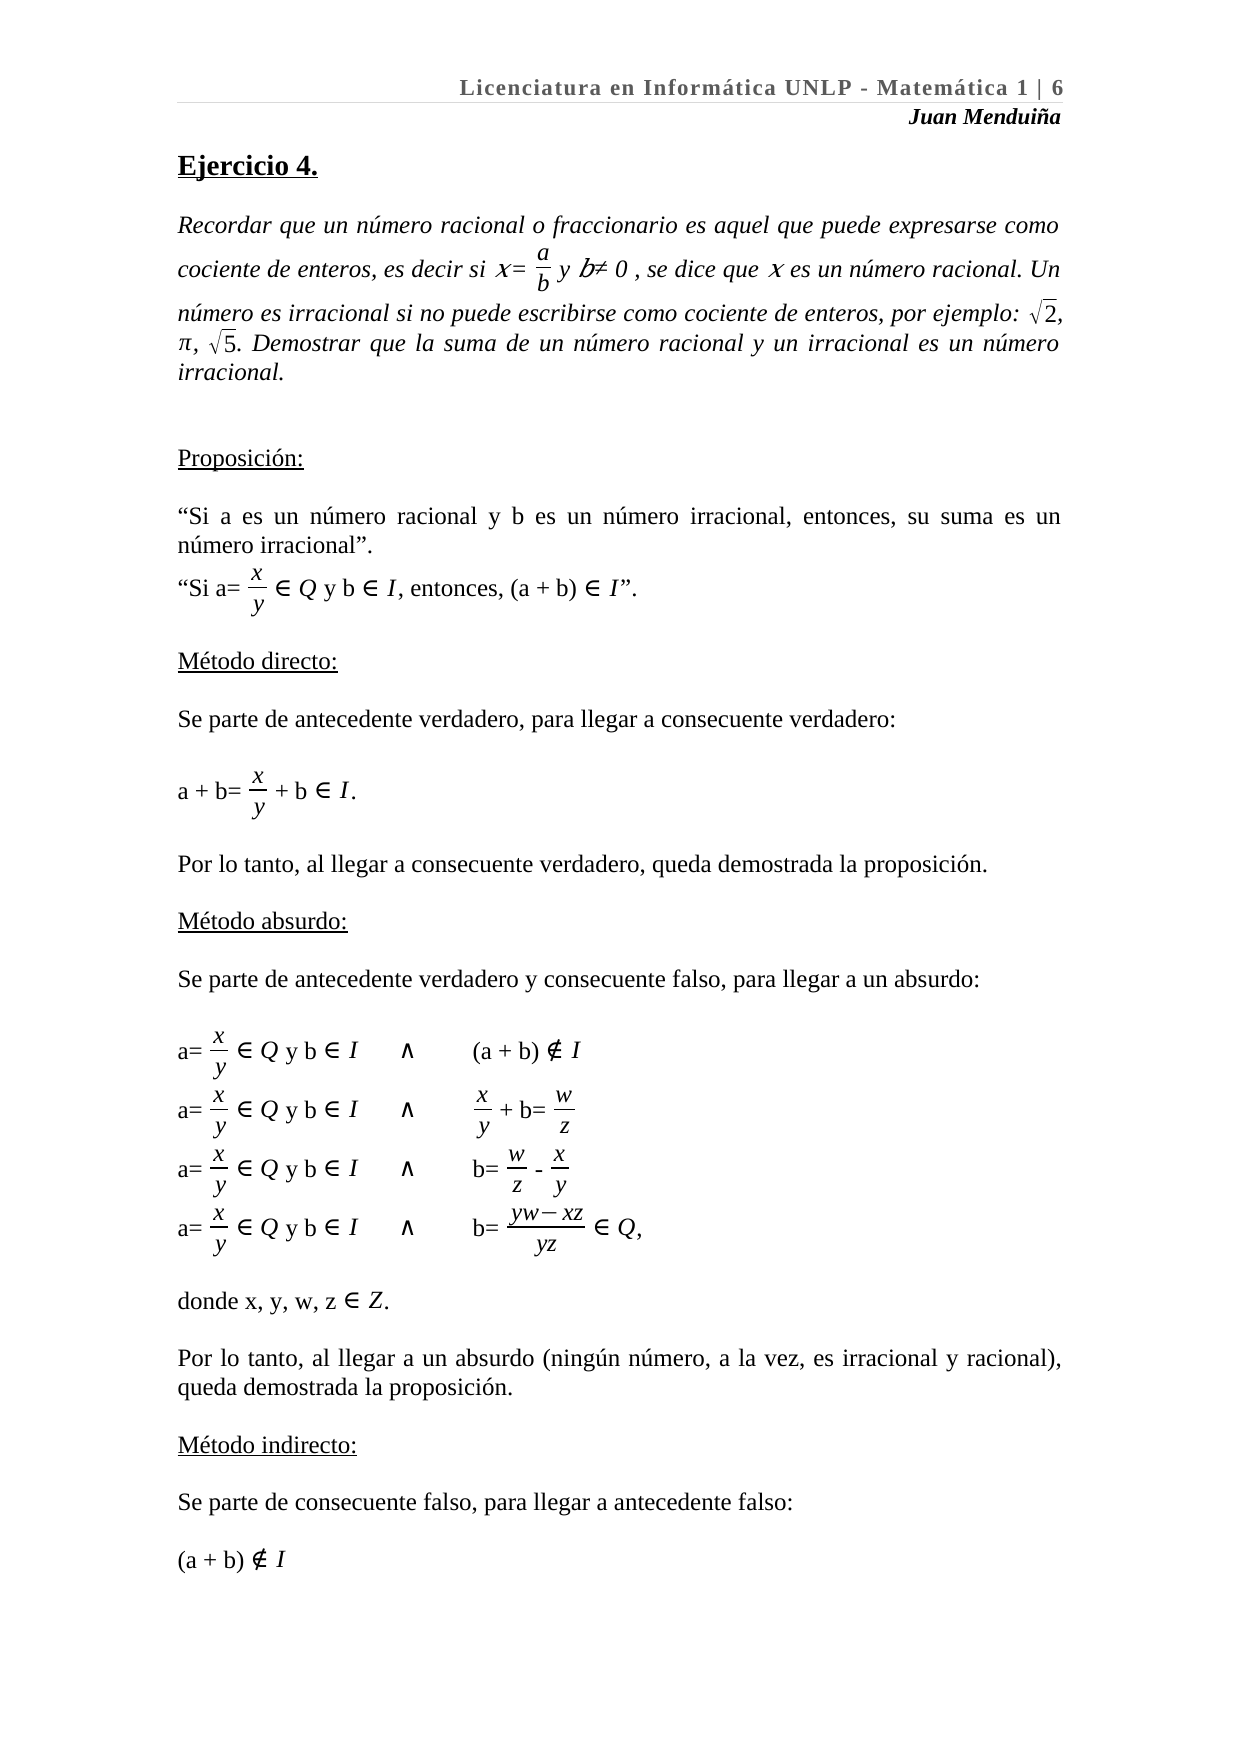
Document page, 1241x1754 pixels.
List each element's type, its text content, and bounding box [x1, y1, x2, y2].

text Por lo tanto, al llegar a un absurdo (ningún número, a la vez, es irracional y racional), queda demostrada la proposición. [177, 1343, 1063, 1401]
text a= y b (a + b) [177, 1021, 1063, 1080]
text Recordar que un número racional o fraccionario es aquel que puede expresarse como cociente de enteros, es decir si 𝑥= y 𝑏 0 , se dice que 𝑥 es un número racional. Un número es irracional si no puede escribirse como cociente de enteros, por ejemplo: , , . Demostrar que la suma de un número racional y un irracional es un número irracional. [177, 210, 1063, 386]
text “Si a= y b , entonces, (a + b) ”. [177, 558, 1063, 617]
text Por lo tanto, al llegar a consecuente verdadero, queda demostrada la proposición. [177, 849, 1063, 878]
text a + b= + b . [177, 761, 1063, 820]
text “Si a es un número racional y b es un número irracional, entonces, su suma es un número irracional”. [177, 501, 1063, 558]
text (a + b) [177, 1545, 1063, 1573]
text Se parte de consecuente falso, para llegar a antecedente falso: [177, 1487, 1063, 1516]
text Se parte de antecedente verdadero y consecuente falso, para llegar a un absurdo: [177, 964, 1063, 993]
text a= y b b= , [177, 1198, 1063, 1257]
text a= y b + b= [177, 1080, 1063, 1139]
text a= y b b= - [177, 1139, 1063, 1198]
text Proposición: [177, 443, 1063, 472]
text donde x, y, w, z . [177, 1286, 1063, 1315]
text Método directo: [177, 646, 1063, 675]
text Ejercicio 4. [177, 148, 1063, 181]
text Método indirecto: [177, 1430, 1063, 1458]
text Se parte de antecedente verdadero, para llegar a consecuente verdadero: [177, 704, 1063, 732]
text Método absurdo: [177, 906, 1063, 935]
